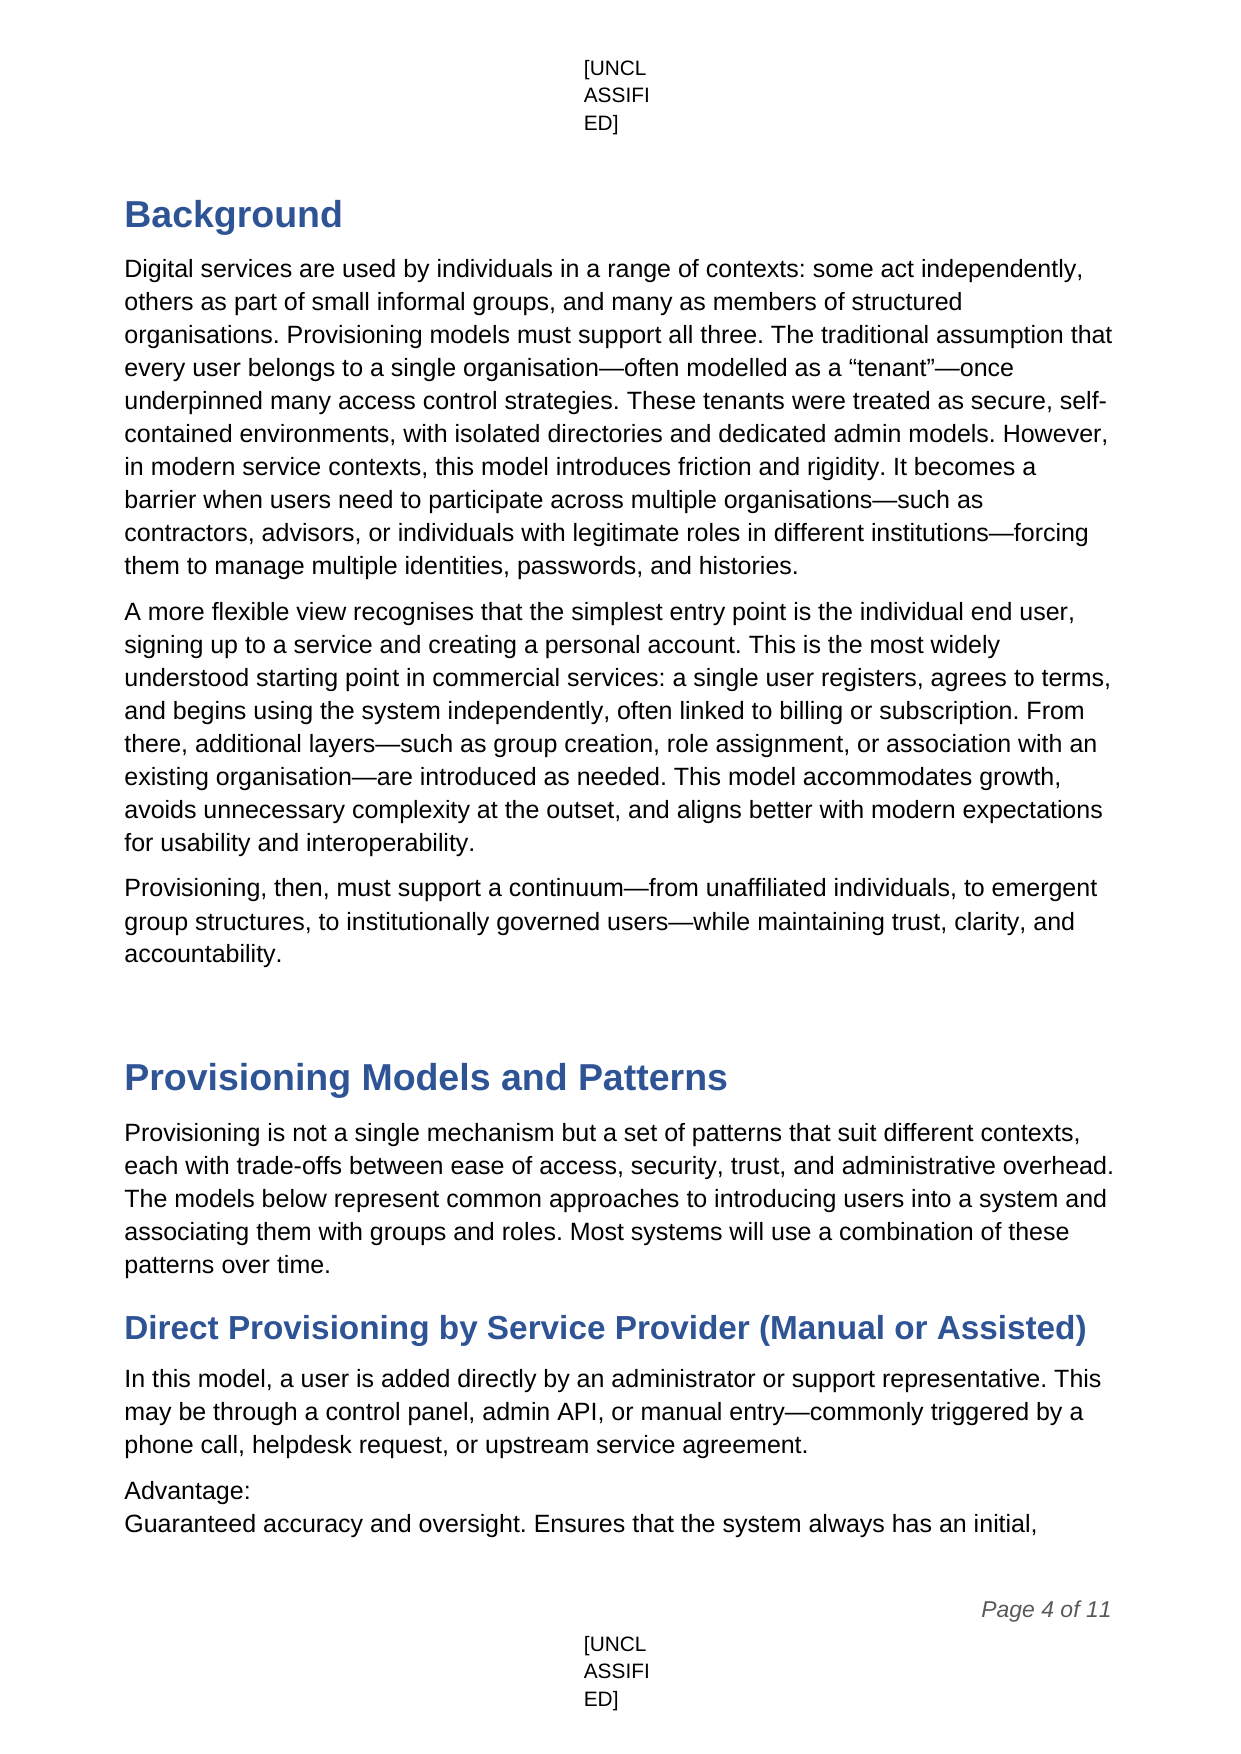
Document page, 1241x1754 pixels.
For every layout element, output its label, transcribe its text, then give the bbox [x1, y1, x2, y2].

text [124, 1476, 1116, 1538]
subtitle Provisioning Models and Patterns [124, 1056, 1116, 1099]
text Provisioning, then, must support a continuum—from unaffiliated individuals, to emergent group structures, to institutionally governed users—while maintaining trust, clarity, and accountability. [124, 873, 1116, 968]
subtitle Background [124, 192, 1116, 235]
text Provisioning is not a single mechanism but a set of patterns that suit different contexts, each with trade-offs between ease of access, security, trust, and administrative overhead. The models below represent common approaches to introducing users into a system and associating them with groups and roles. Most systems will use a combination of these patterns over time. [124, 1118, 1116, 1278]
subtitle Direct Provisioning by Service Provider (Manual or Assisted) [124, 1308, 1116, 1346]
text In this model, a user is added directly by an administrator or support representative. This may be through a control panel, admin API, or manual entry—commonly triggered by a phone call, helpdesk request, or upstream service agreement. [124, 1364, 1116, 1459]
text A more flexible view recognises that the simplest entry point is the individual end user, signing up to a service and creating a personal account. This is the most widely understood starting point in commercial services: a single user registers, agrees to terms, and begins using the system independently, often linked to billing or subscription. From there, additional layers—such as group creation, role assignment, or association with an existing organisation—are introduced as needed. This model accommodates growth, avoids unnecessary complexity at the outset, and aligns better with modern expectations for usability and interoperability. [124, 597, 1116, 857]
text Digital services are used by individuals in a range of contexts: some act independently, others as part of small informal groups, and many as members of structured organisations. Provisioning models must support all three. The traditional assumption that every user belongs to a single organisation—often modelled as a “tenant”—once underpinned many access control strategies. These tenants were treated as secure, self-contained environments, with isolated directories and dedicated admin models. However, in modern service contexts, this model introduces friction and rigidity. It becomes a barrier when users need to participate across multiple organisations—such as contractors, advisors, or individuals with legitimate roles in different institutions—forcing them to manage multiple identities, passwords, and histories. [124, 254, 1116, 580]
